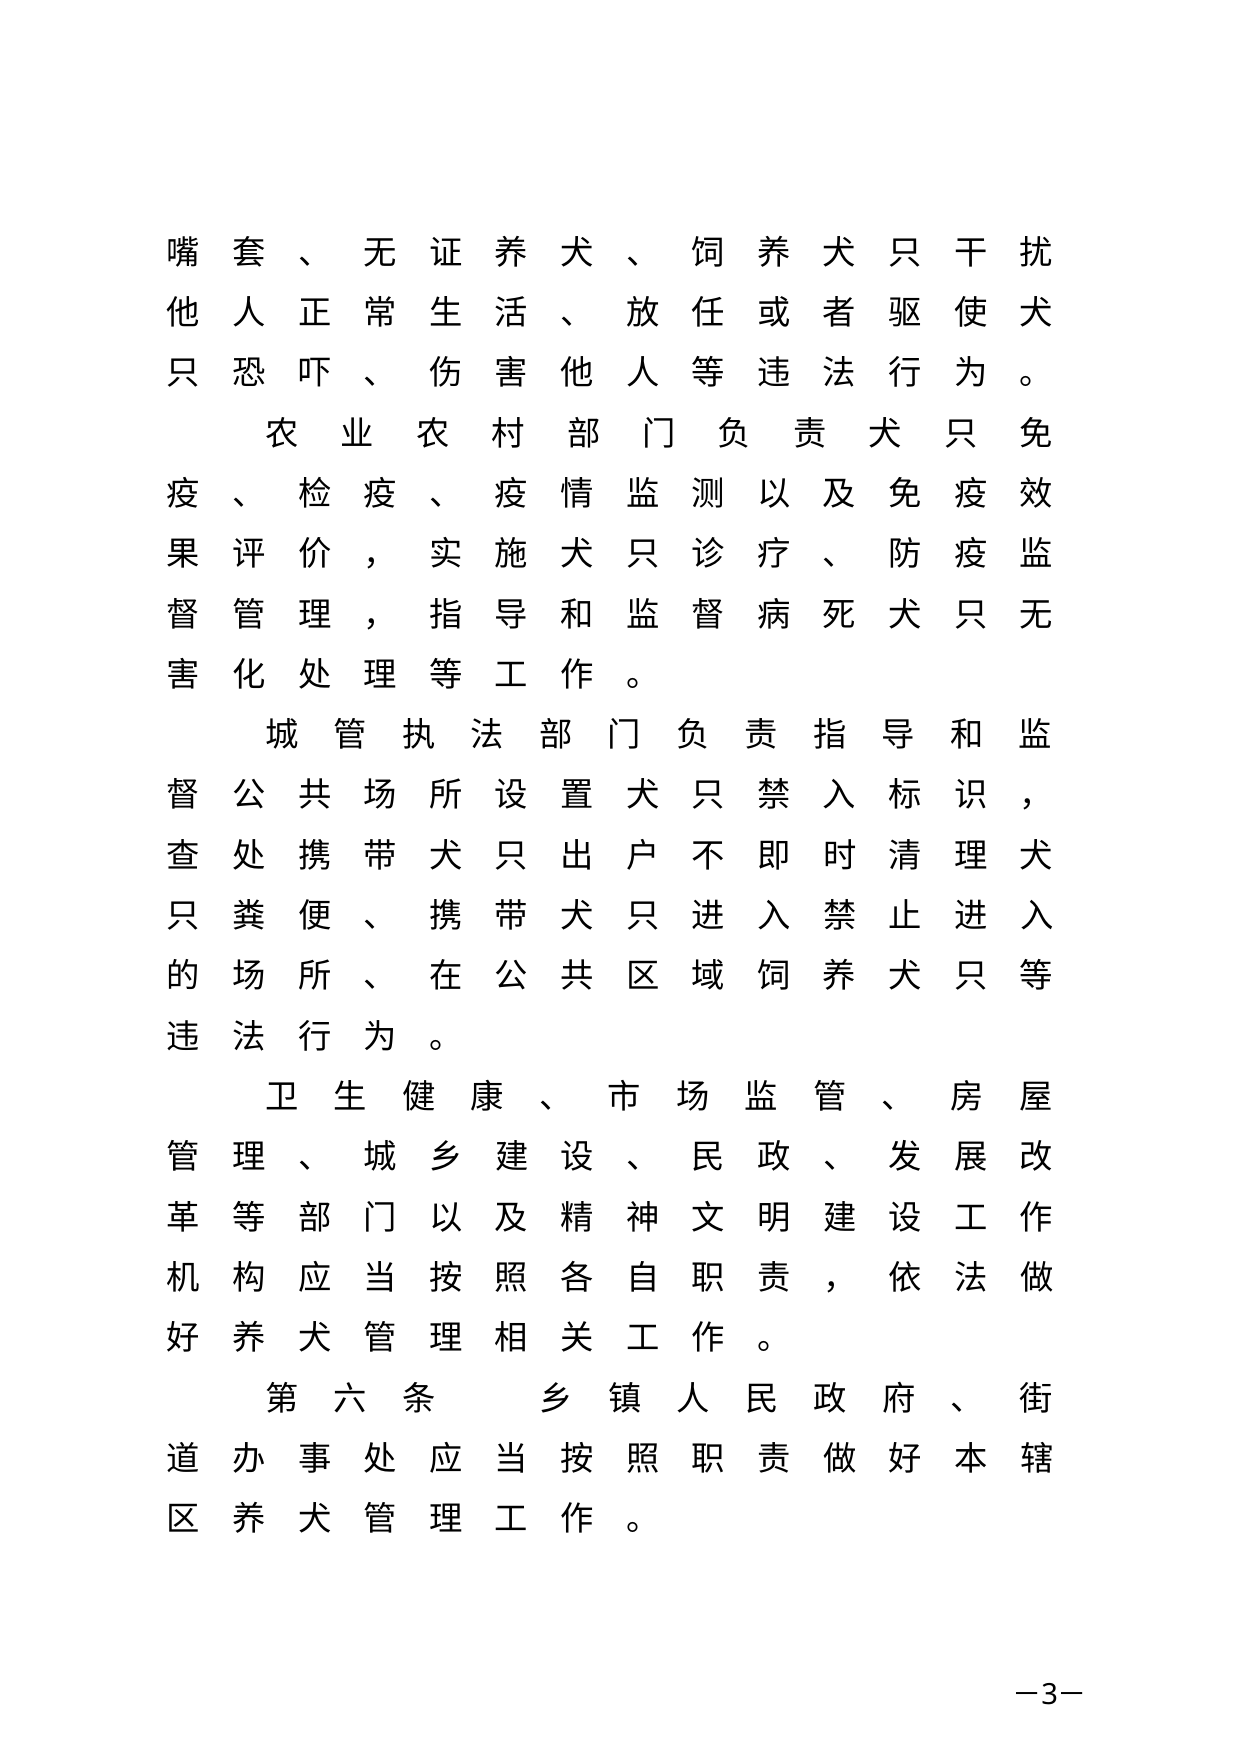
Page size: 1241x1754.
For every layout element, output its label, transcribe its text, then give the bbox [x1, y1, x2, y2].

text 卫生健康、市场监管、房屋管理、城乡建设、民政、发展改革等部门以及精神文明建设工作机构应当按照各自职责，依法做好养犬管理相关工作。 [167, 1064, 1085, 1365]
text 第六条 乡镇人民政府、街道办事处应当按照职责做好本辖区养犬管理工作。 [167, 1365, 1085, 1546]
text 农业农村部门负责犬只免疫、检疫、疫情监测以及免疫效果评价，实施犬只诊疗、防疫监督管理，指导和监督病死犬只无害化处理等工作。 [167, 400, 1085, 702]
text 城管执法部门负责指导和监督公共场所设置犬只禁入标识，查处携带犬只出户不即时清理犬只粪便、携带犬只进入禁止进入的场所、在公共区域饲养犬只等违法行为。 [167, 702, 1085, 1064]
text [167, 219, 1085, 400]
